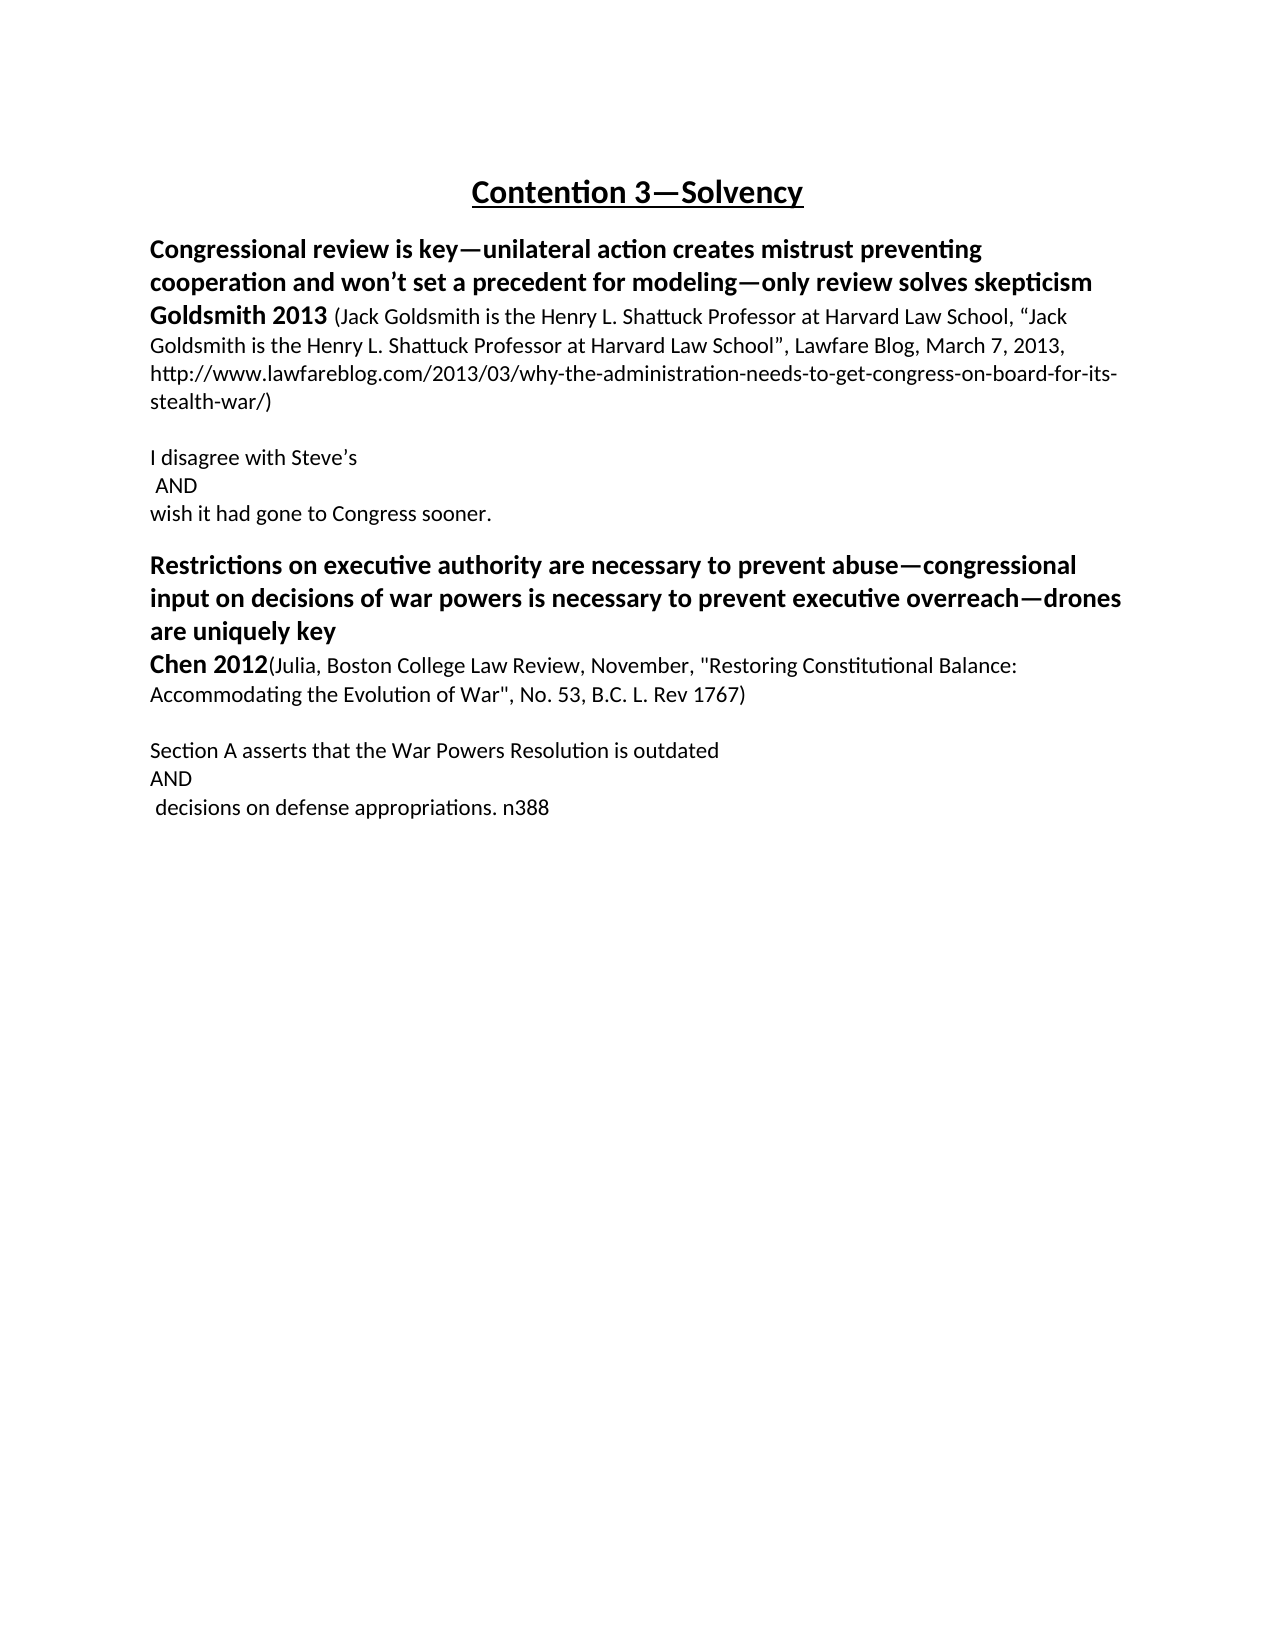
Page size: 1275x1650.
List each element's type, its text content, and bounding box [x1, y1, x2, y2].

text Section A asserts that the War Powers Resolution is outdated [150, 737, 1125, 764]
text AND [150, 764, 1125, 793]
text Chen 2012(Julia, Boston College Law Review, November, "Restoring Constitutional Balance: Accommodating the Evolution of War", No. 53, B.C. L. Rev 1767) [150, 647, 1125, 708]
subtitle Congressional review is key—unilateral action creates mistrust preventing cooperation and won’t set a precedent for modeling—only review solves skepticism [150, 232, 1125, 298]
text wish it had gone to Congress sooner. [150, 499, 1125, 528]
text I disagree with Steve’s [150, 443, 1125, 472]
subtitle Contention 3—Solvency [150, 171, 1125, 212]
text Goldsmith 2013 (Jack Goldsmith is the Henry L. Shattuck Professor at Harvard Law School, “Jack Goldsmith is the Henry L. Shattuck Professor at Harvard Law School”, Lawfare Blog, March 7, 2013, http://www.lawfareblog.com/2013/03/why-the-administration-needs-to-get-congress-on-board-for-its-stealth-war/) [150, 298, 1125, 416]
subtitle Restrictions on executive authority are necessary to prevent abuse—congressional input on decisions of war powers is necessary to prevent executive overreach—drones are uniquely key [150, 548, 1125, 647]
text AND [150, 472, 1125, 499]
text decisions on defense appropriations. n388 [150, 793, 1125, 821]
